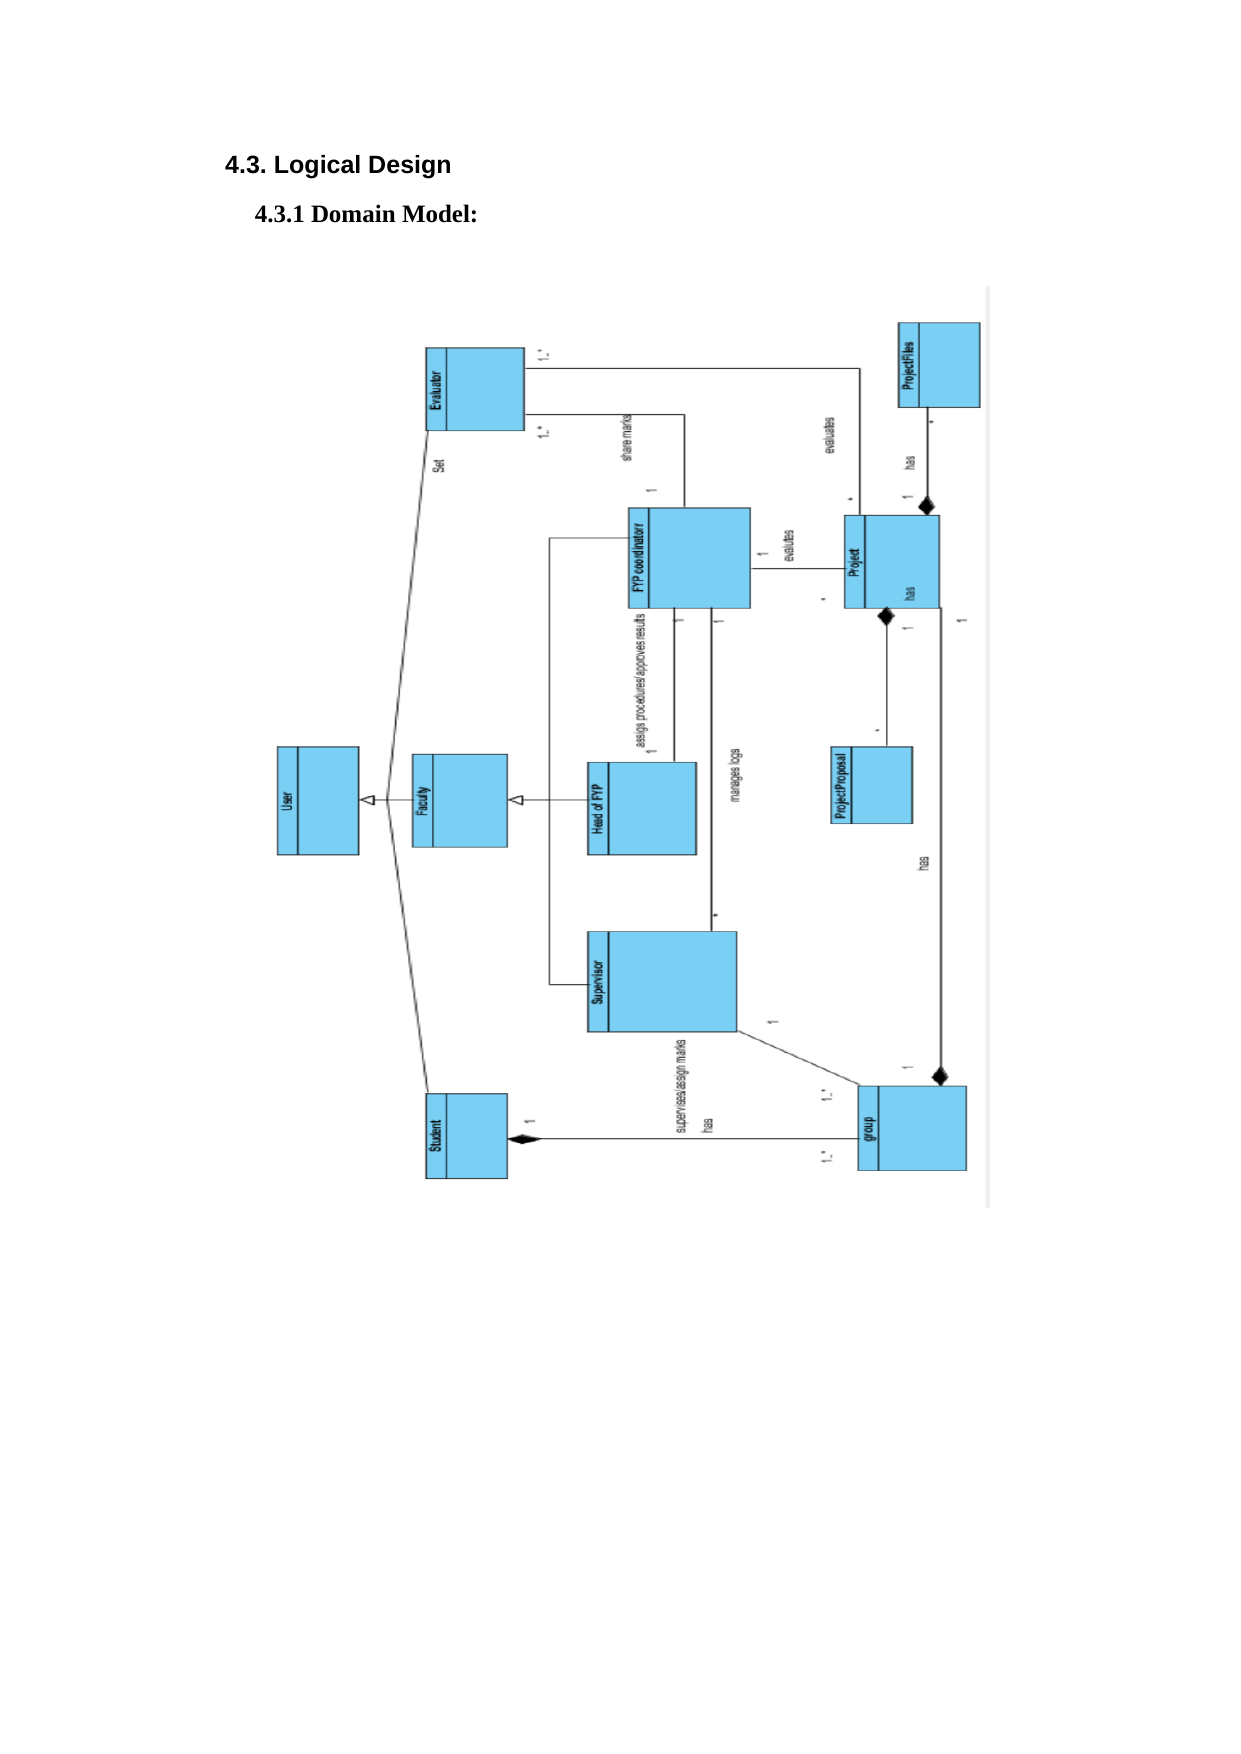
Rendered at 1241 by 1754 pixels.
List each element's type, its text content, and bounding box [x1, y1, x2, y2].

text 4.3.1 Domain Model: [225, 199, 1090, 228]
subtitle Logical Design [225, 150, 1090, 179]
picture [255, 286, 990, 1208]
